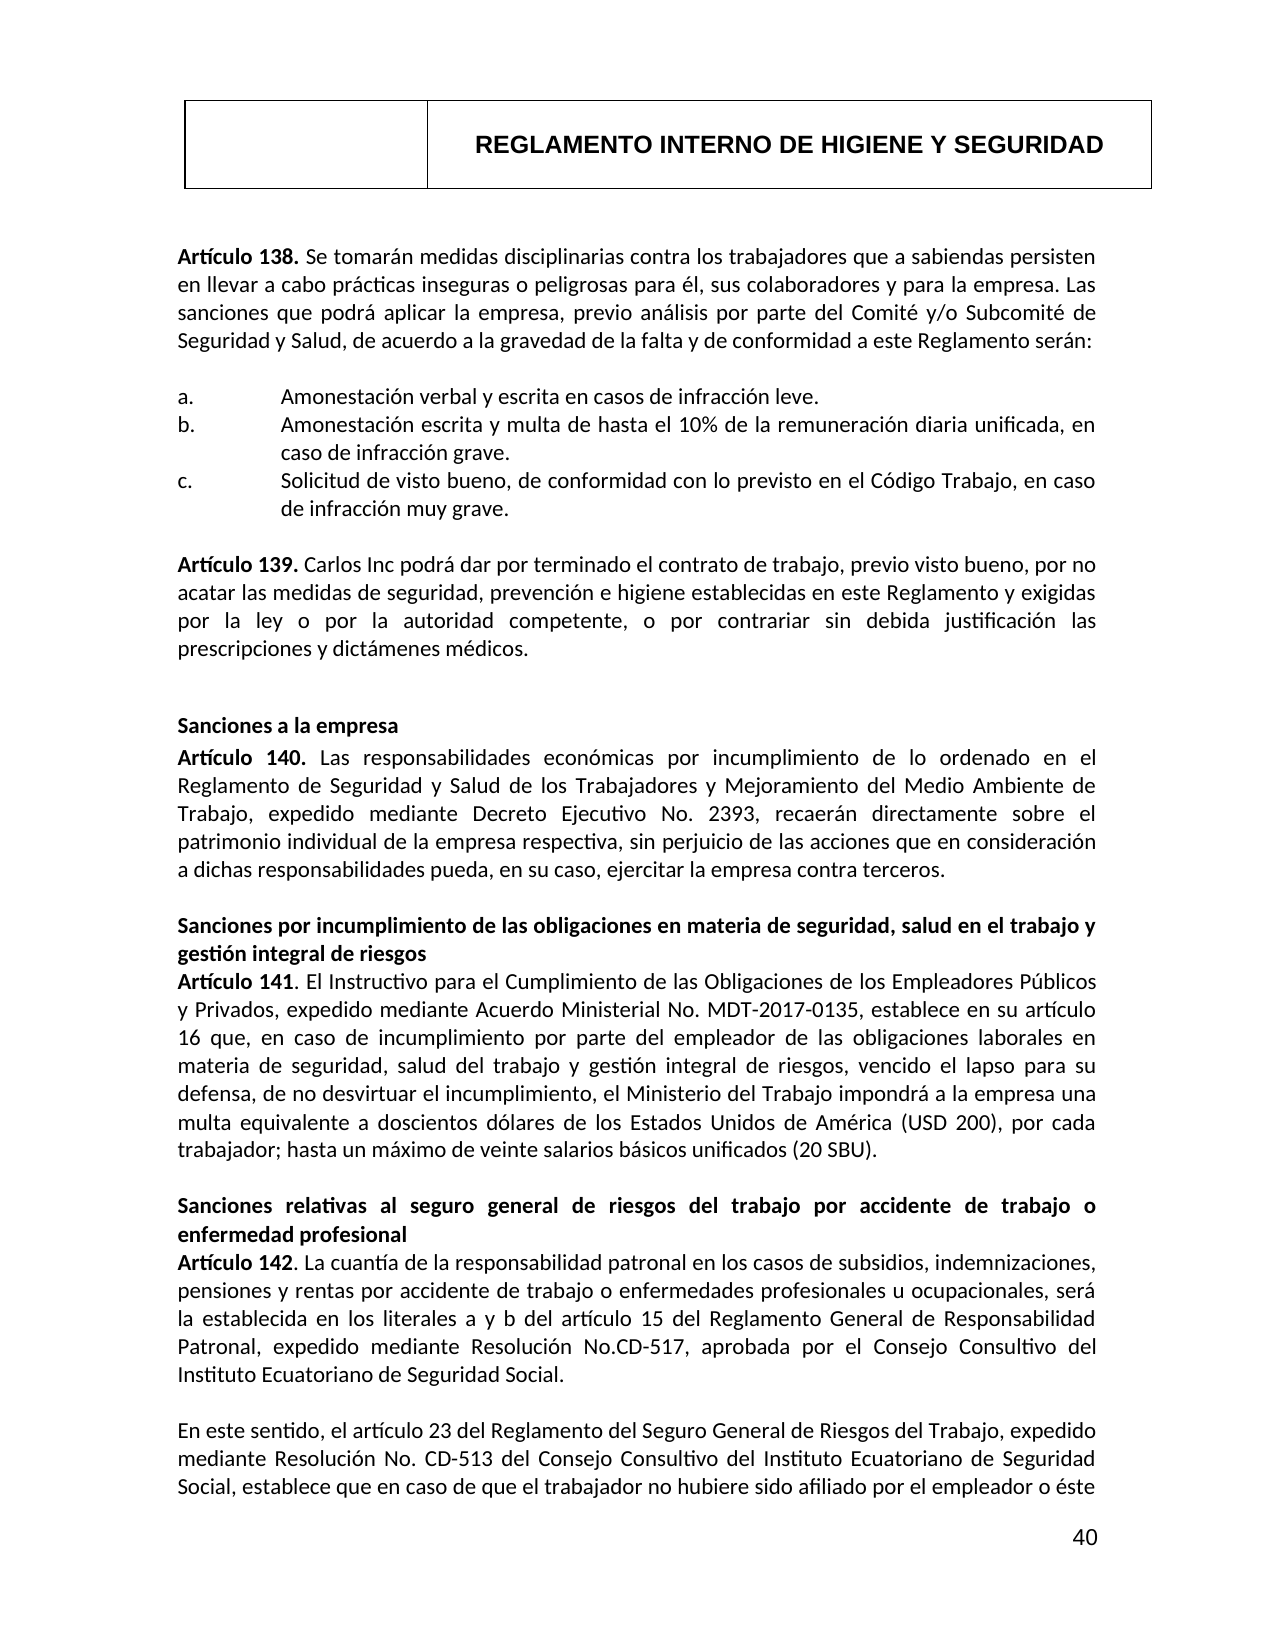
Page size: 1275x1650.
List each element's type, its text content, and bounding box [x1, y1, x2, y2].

text Artículo 139. Carlos Inc podrá dar por terminado el contrato de trabajo, previo visto bueno, por no acatar las medidas de seguridad, prevención e higiene establecidas en este Reglamento y exigidas por la ley o por la autoridad competente, o por contrariar sin debida justificación las prescripciones y dictámenes médicos. [177, 550, 1098, 662]
text Sanciones por incumplimiento de las obligaciones en materia de seguridad, salud en el trabajo y gestión integral de riesgos [177, 911, 1098, 967]
text Artículo 140. Las responsabilidades económicas por incumplimiento de lo ordenado en el Reglamento de Seguridad y Salud de los Trabajadores y Mejoramiento del Medio Ambiente de Trabajo, expedido mediante Decreto Ejecutivo No. 2393, recaerán directamente sobre el patrimonio individual de la empresa respectiva, sin perjuicio de las acciones que en consideración a dichas responsabilidades pueda, en su caso, ejercitar la empresa contra terceros. [177, 743, 1098, 883]
text b. Amonestación escrita y multa de hasta el 10% de la remuneración diaria unificada, en caso de infracción grave. [177, 410, 1098, 466]
text c. Solicitud de visto bueno, de conformidad con lo previsto en el Código Trabajo, en caso de infracción muy grave. [177, 466, 1098, 522]
text Artículo 138. Se tomarán medidas disciplinarias contra los trabajadores que a sabiendas persisten en llevar a cabo prácticas inseguras o peligrosas para él, sus colaboradores y para la empresa. Las sanciones que podrá aplicar la empresa, previo análisis por parte del Comité y/o Subcomité de Seguridad y Salud, de acuerdo a la gravedad de la falta y de conformidad a este Reglamento serán: [177, 242, 1098, 354]
text Artículo 141. El Instructivo para el Cumplimiento de las Obligaciones de los Empleadores Públicos y Privados, expedido mediante Acuerdo Ministerial No. MDT-2017-0135, establece en su artículo 16 que, en caso de incumplimiento por parte del empleador de las obligaciones laborales en materia de seguridad, salud del trabajo y gestión integral de riesgos, vencido el lapso para su defensa, de no desvirtuar el incumplimiento, el Ministerio del Trabajo impondrá a la empresa una multa equivalente a doscientos dólares de los Estados Unidos de América (USD 200), por cada trabajador; hasta un máximo de veinte salarios básicos unificados (20 SBU). [177, 967, 1098, 1164]
text Artículo 142. La cuantía de la responsabilidad patronal en los casos de subsidios, indemnizaciones, pensiones y rentas por accidente de trabajo o enfermedades profesionales u ocupacionales, será la establecida en los literales a y b del artículo 15 del Reglamento General de Responsabilidad Patronal, expedido mediante Resolución No.CD-517, aprobada por el Consejo Consultivo del Instituto Ecuatoriano de Seguridad Social. [177, 1248, 1098, 1388]
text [177, 1416, 1098, 1500]
subtitle Sanciones a la empresa [177, 711, 1098, 739]
text a. Amonestación verbal y escrita en casos de infracción leve. [177, 382, 1098, 410]
text Sanciones relativas al seguro general de riesgos del trabajo por accidente de trabajo o enfermedad profesional [177, 1192, 1098, 1248]
